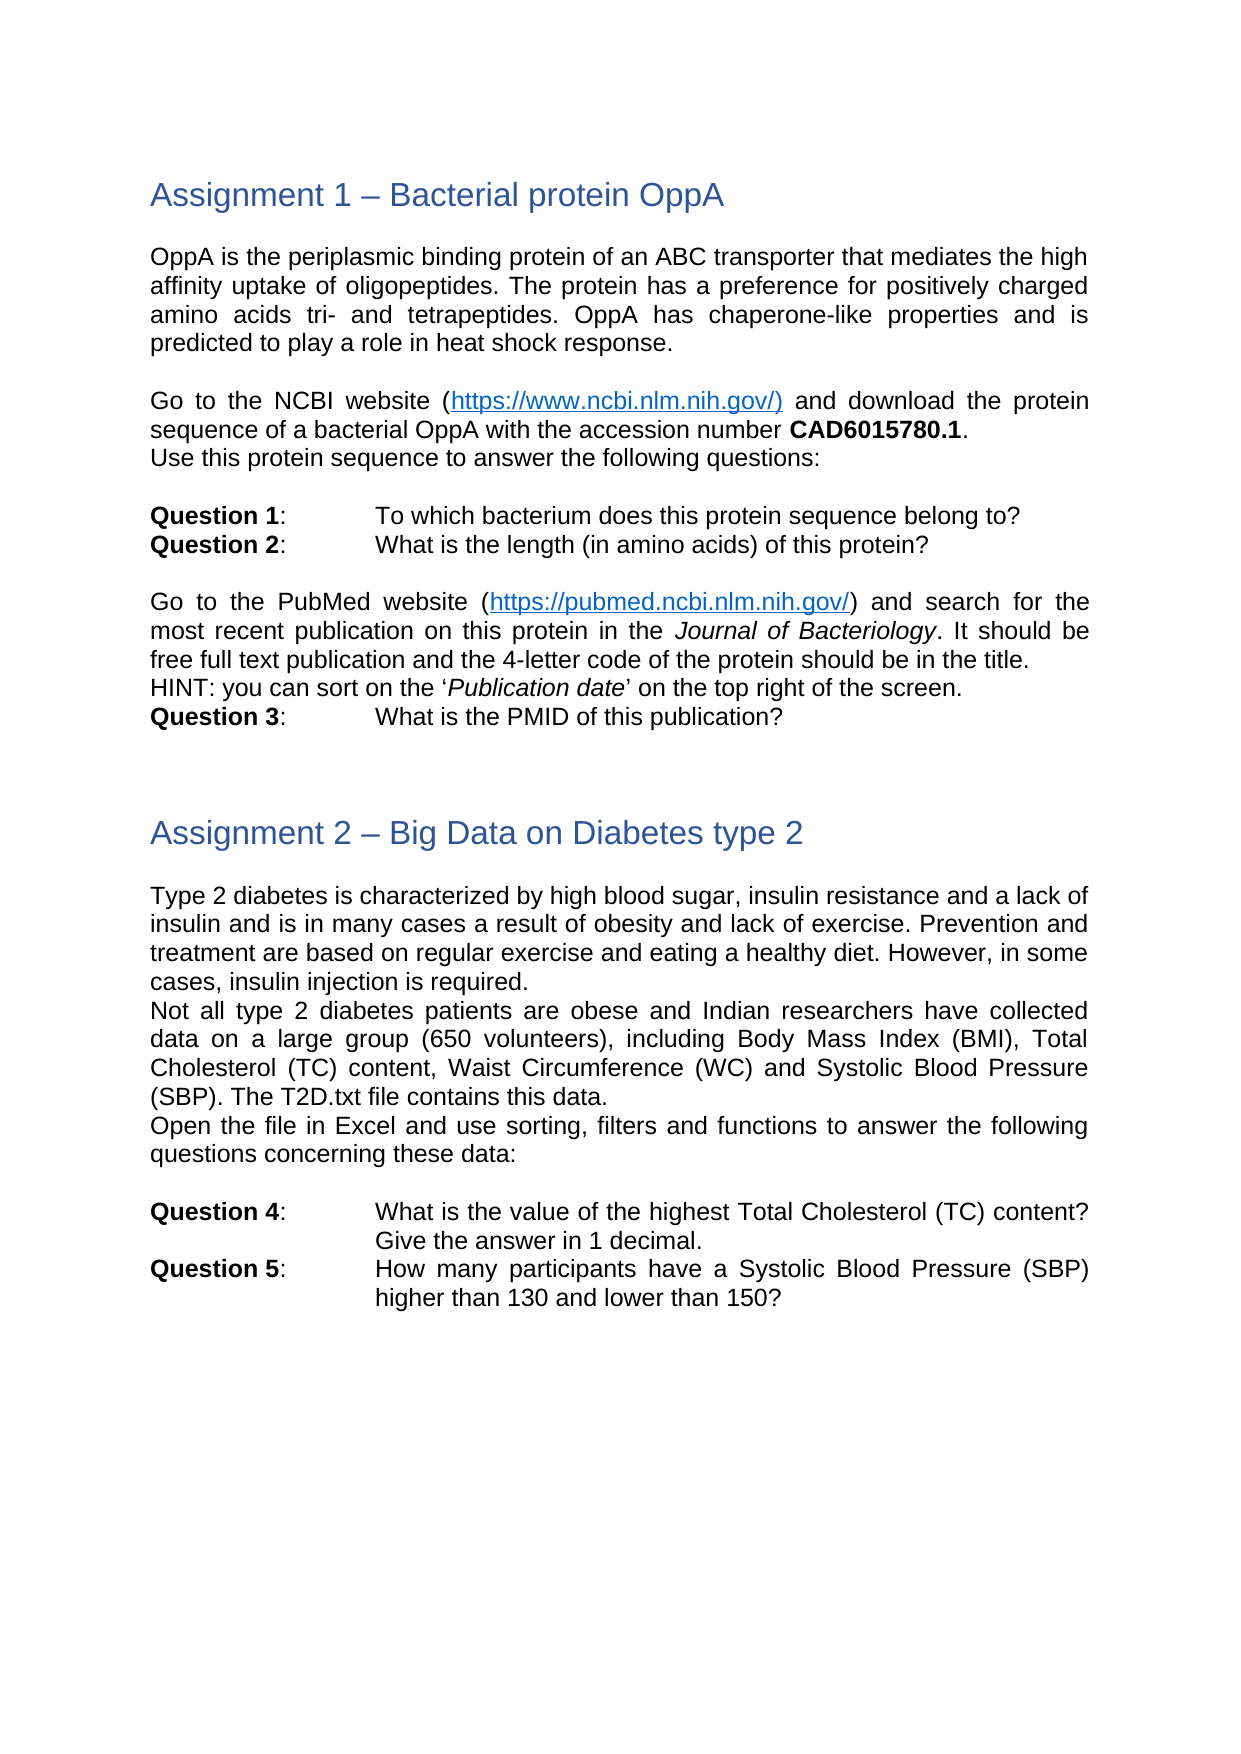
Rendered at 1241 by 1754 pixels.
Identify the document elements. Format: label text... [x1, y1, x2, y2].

text Use this protein sequence to answer the following questions: [150, 443, 1090, 472]
text Go to the PubMed website (https://pubmed.ncbi.nlm.nih.gov/) and search for the most recent publication on this protein in the Journal of Bacteriology. It should be free full text publication and the 4-letter code of the protein should be in the title. [150, 587, 1090, 673]
text Question 4: What is the value of the highest Total Cholesterol (TC) content? Give the answer in 1 decimal. [150, 1197, 1090, 1254]
subtitle Assignment 1 – Bacterial protein OppA [150, 175, 1090, 213]
subtitle Assignment 2 – Big Data on Diabetes type 2 [150, 813, 1090, 852]
text Go to the NCBI website (https://www.ncbi.nlm.nih.gov/) and download the protein sequence of a bacterial OppA with the accession number CAD6015780.1. [150, 386, 1090, 443]
text Type 2 diabetes is characterized by high blood sugar, insulin resistance and a lack of insulin and is in many cases a result of obesity and lack of exercise. Prevention and treatment are based on regular exercise and eating a healthy diet. However, in some cases, insulin injection is required. [150, 881, 1090, 996]
text Open the file in Excel and use sorting, filters and functions to answer the following questions concerning these data: [150, 1111, 1090, 1168]
text HINT: you can sort on the ‘Publication date’ on the top right of the screen. [150, 673, 1090, 702]
text Question 5: How many participants have a Systolic Blood Pressure (SBP) higher than 130 and lower than 150? [150, 1254, 1090, 1312]
text Not all type 2 diabetes patients are obese and Indian researchers have collected data on a large group (650 volunteers), including Body Mass Index (BMI), Total Cholesterol (TC) content, Waist Circumference (WC) and Systolic Blood Pressure (SBP). The T2D.txt file contains this data. [150, 996, 1090, 1111]
text Question 2: What is the length (in amino acids) of this protein? [150, 530, 1090, 558]
text Question 3: What is the PMID of this publication? [150, 702, 1090, 731]
text Question 1: To which bacterium does this protein sequence belong to? [150, 501, 1090, 530]
text OppA is the periplasmic binding protein of an ABC transporter that mediates the high affinity uptake of oligopeptides. The protein has a preference for positively charged amino acids tri- and tetrapeptides. OppA has chaperone-like properties and is predicted to play a role in heat shock response. [150, 242, 1090, 357]
